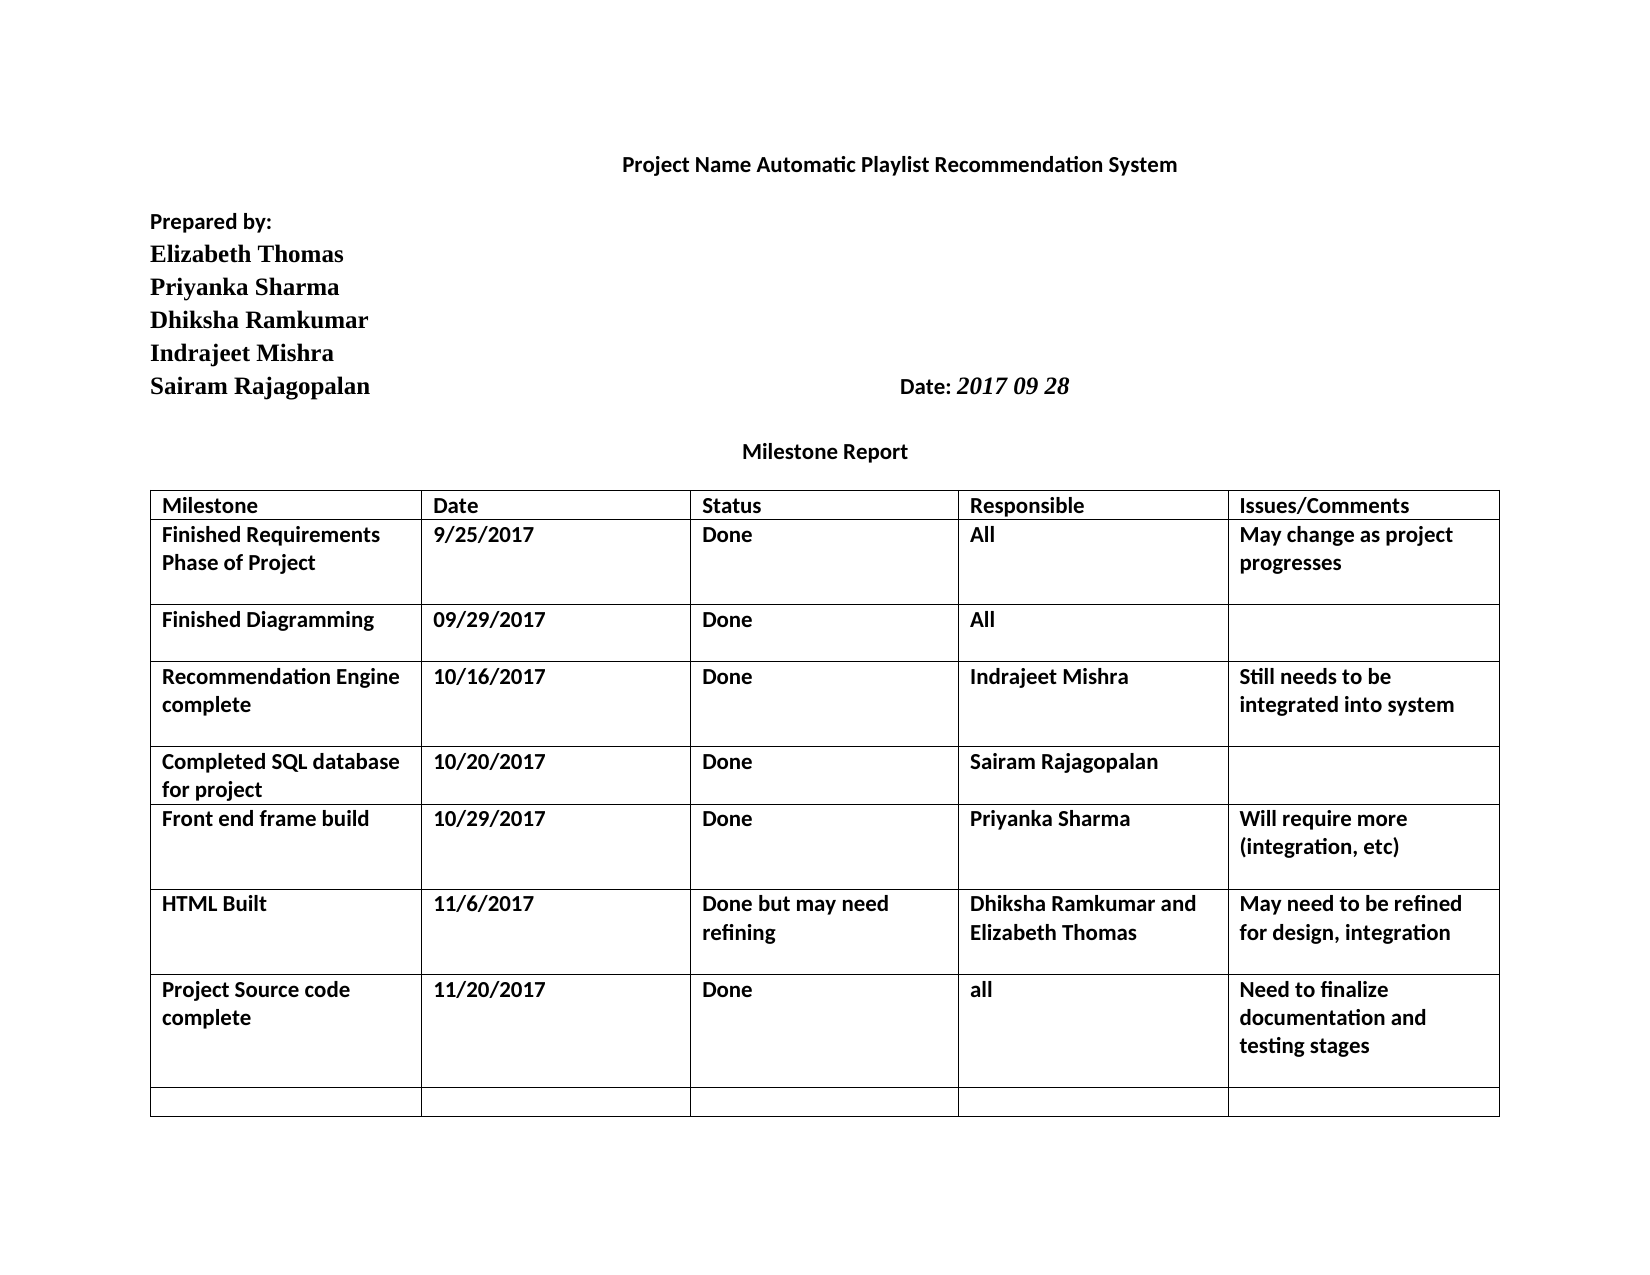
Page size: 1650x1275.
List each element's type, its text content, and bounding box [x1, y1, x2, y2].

table_cell 10/16/2017 [422, 662, 690, 746]
table_cell Done [691, 662, 958, 746]
text Milestone Report [150, 437, 1500, 465]
table_cell Finished Requirements Phase of Project [151, 520, 421, 604]
table_cell Done [691, 605, 958, 661]
table_cell 09/29/2017 [422, 605, 690, 661]
table_cell HTML Built [151, 890, 421, 974]
table_header Date [422, 491, 690, 519]
table_cell [959, 1088, 1228, 1116]
table_cell Done [691, 805, 958, 888]
table_cell [691, 1088, 958, 1116]
table_header Issues/Comments [1229, 491, 1499, 519]
table_cell Recommendation Engine complete [151, 662, 421, 746]
text Prepared by: [150, 207, 1500, 235]
table_cell Done [691, 520, 958, 604]
table_cell [1229, 747, 1499, 803]
table_cell Will require more (integration, etc) [1229, 805, 1499, 888]
table_cell Done but may need refining [691, 890, 958, 974]
table_cell All [959, 605, 1228, 661]
table_cell [1229, 1088, 1499, 1116]
table_cell 10/20/2017 [422, 747, 690, 803]
table_cell Dhiksha Ramkumar and Elizabeth Thomas [959, 890, 1228, 974]
table_cell May change as project progresses [1229, 520, 1499, 604]
table_cell 9/25/2017 [422, 520, 690, 604]
table_cell Indrajeet Mishra [959, 662, 1228, 746]
text Sairam Rajagopalan Date: 2017 09 28 [150, 371, 1500, 401]
text Priyanka Sharma [150, 272, 1500, 301]
table_cell Done [691, 975, 958, 1087]
text Elizabeth Thomas [150, 239, 1500, 268]
table_cell [1229, 605, 1499, 661]
table_cell Front end frame build [151, 805, 421, 888]
table_cell May need to be refined for design, integration [1229, 890, 1499, 974]
table_cell [151, 1088, 421, 1116]
table_cell Priyanka Sharma [959, 805, 1228, 888]
text Indrajeet Mishra [150, 338, 1500, 367]
table_cell Finished Diagramming [151, 605, 421, 661]
table_header Status [691, 491, 958, 519]
table_cell 10/29/2017 [422, 805, 690, 888]
table_cell Sairam Rajagopalan [959, 747, 1228, 803]
table_cell Completed SQL database for project [151, 747, 421, 803]
table_cell All [959, 520, 1228, 604]
text Dhiksha Ramkumar [150, 305, 1500, 334]
table_cell Still needs to be integrated into system [1229, 662, 1499, 746]
table_cell [422, 1088, 690, 1116]
table_cell 11/6/2017 [422, 890, 690, 974]
table_cell 11/20/2017 [422, 975, 690, 1087]
table_header Responsible [959, 491, 1228, 519]
table_cell Project Source code complete [151, 975, 421, 1087]
table_cell Need to finalize documentation and testing stages [1229, 975, 1499, 1087]
table_cell Done [691, 747, 958, 803]
table_cell all [959, 975, 1228, 1087]
table_header Milestone [151, 491, 421, 519]
text Project Name Automatic Playlist Recommendation System [300, 150, 1500, 178]
